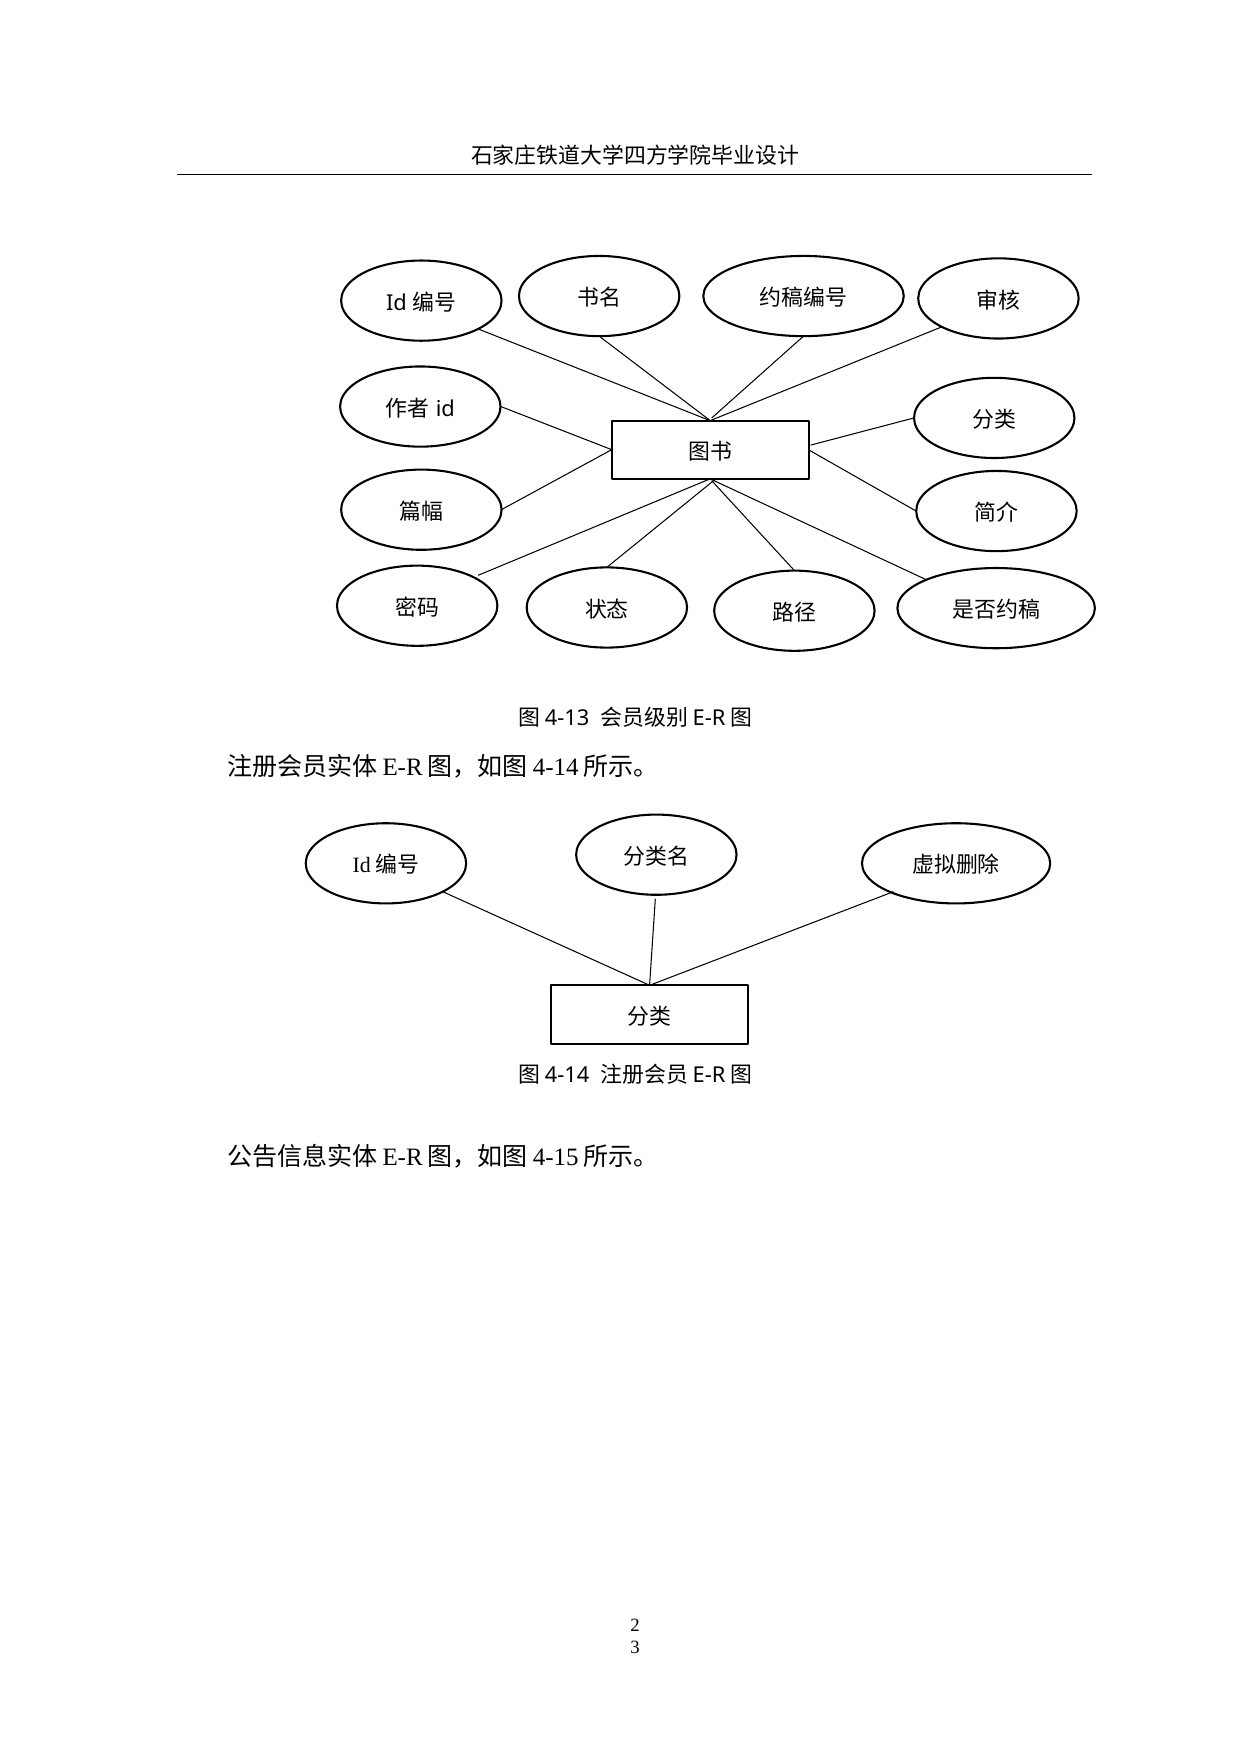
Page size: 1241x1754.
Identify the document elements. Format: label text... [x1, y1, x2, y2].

text 图4-13 会员级别E-R图 [177, 699, 1092, 732]
text 图4-14 注册会员E-R图 [177, 797, 1092, 1089]
text 注册会员实体E-R图，如图4-14所示。 [177, 732, 1092, 797]
text 公告信息实体E-R图，如图4-15所示。 [177, 1122, 1092, 1187]
